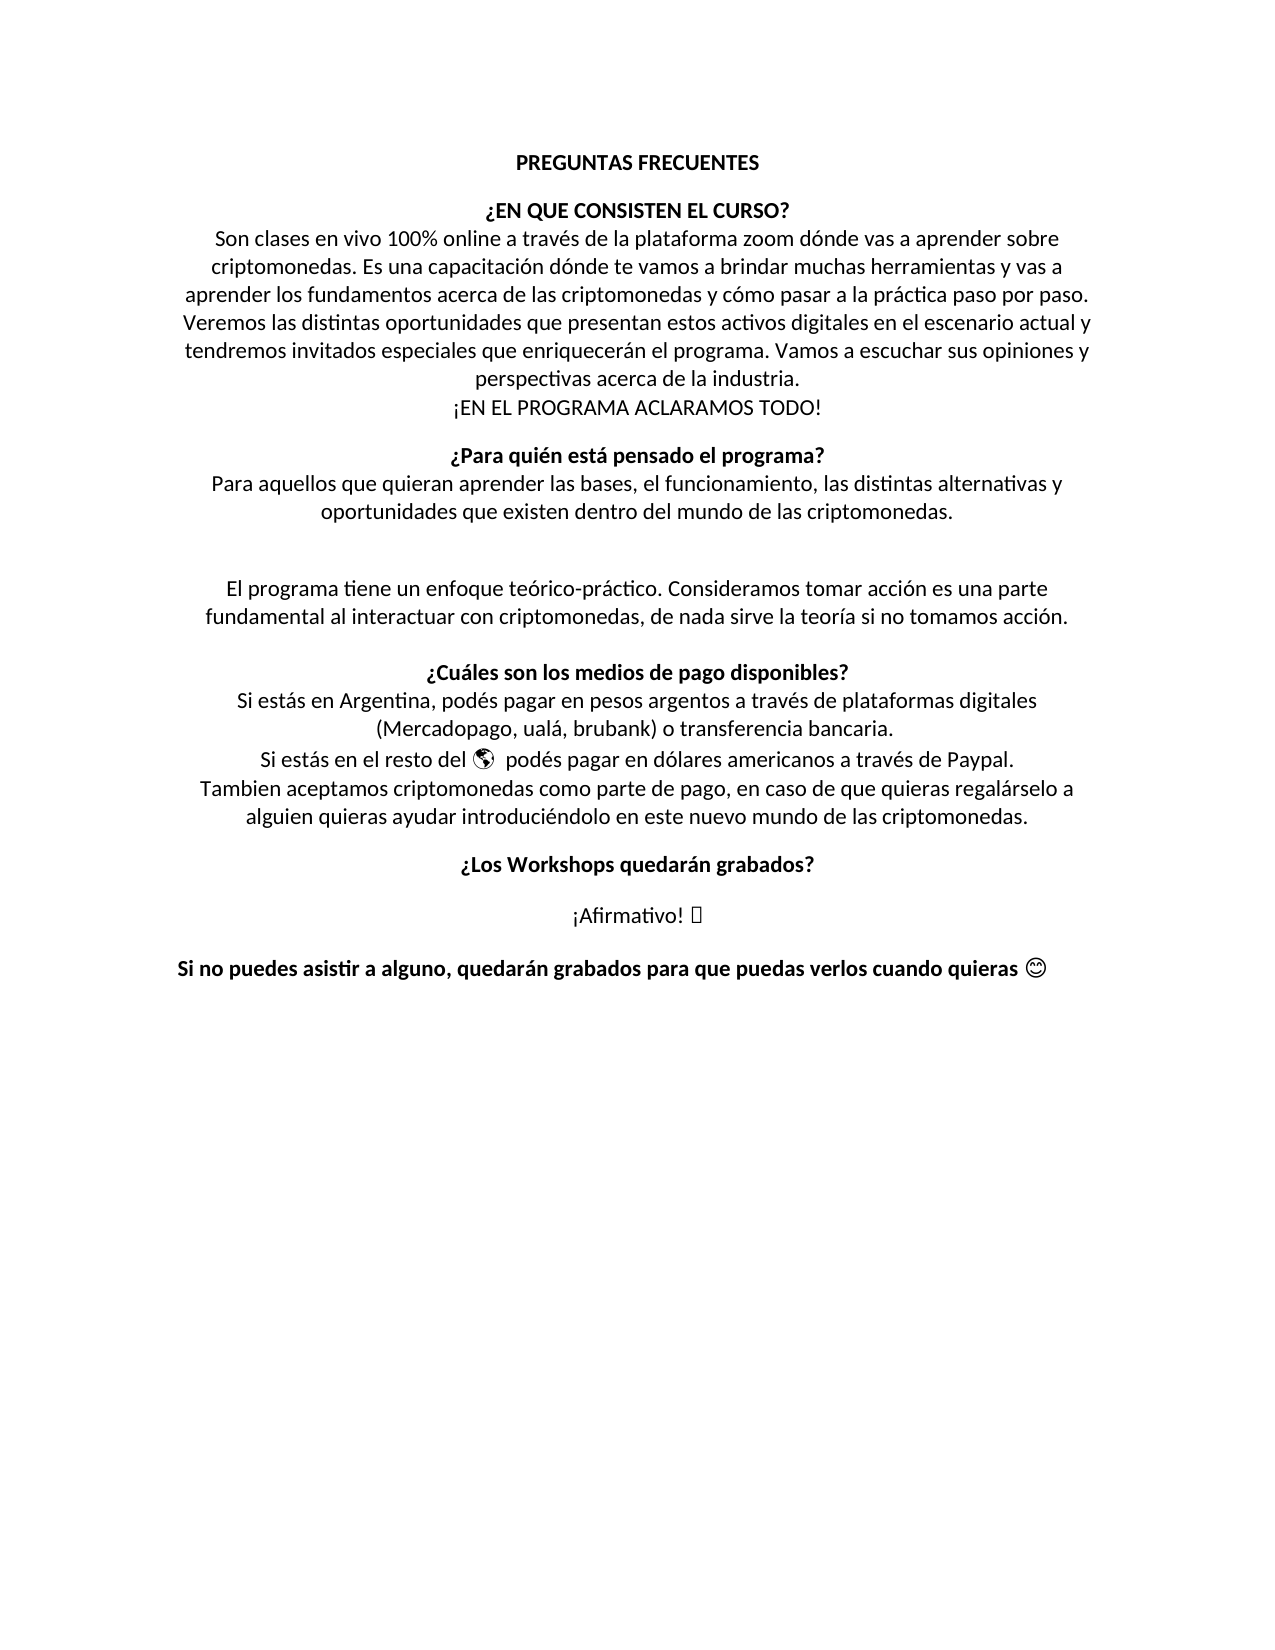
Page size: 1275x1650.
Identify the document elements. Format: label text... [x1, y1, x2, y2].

text ¡Afirmativo! 🔥 [177, 899, 1098, 931]
text El programa tiene un enfoque teórico-práctico. Consideramos tomar acción es una parte fundamental al interactuar con criptomonedas, de nada sirve la teoría si no tomamos acción. ¿Cuáles son los medios de pago disponibles? Si estás en Argentina, podés pagar en pesos argentos a través de plataformas digitales (Mercadopago, ualá, brubank) o transferencia bancaria. Si estás en el resto del 🌎 podés pagar en dólares americanos a través de Paypal. Tambien aceptamos criptomonedas como parte de pago, en caso de que quieras regalárselo a alguien quieras ayudar introduciéndolo en este nuevo mundo de las criptomonedas. [177, 546, 1098, 830]
text ¿Los Workshops quedarán grabados? [177, 851, 1098, 879]
text PREGUNTAS FRECUENTES [177, 148, 1098, 176]
text ¿EN QUE CONSISTEN EL CURSO? Son clases en vivo 100% online a través de la plataforma zoom dónde vas a aprender sobre criptomonedas. Es una capacitación dónde te vamos a brindar muchas herramientas y vas a aprender los fundamentos acerca de las criptomonedas y cómo pasar a la práctica paso por paso. Veremos las distintas oportunidades que presentan estos activos digitales en el escenario actual y tendremos invitados especiales que enriquecerán el programa. Vamos a escuchar sus opiniones y perspectivas acerca de la industria. ¡EN EL PROGRAMA ACLARAMOS TODO! [177, 196, 1098, 421]
text ¿Para quién está pensado el programa? Para aquellos que quieran aprender las bases, el funcionamiento, las distintas alternativas y oportunidades que existen dentro del mundo de las criptomonedas. [177, 441, 1098, 526]
text Si no puedes asistir a alguno, quedarán grabados para que puedas verlos cuando quieras 😊 [177, 952, 1098, 983]
